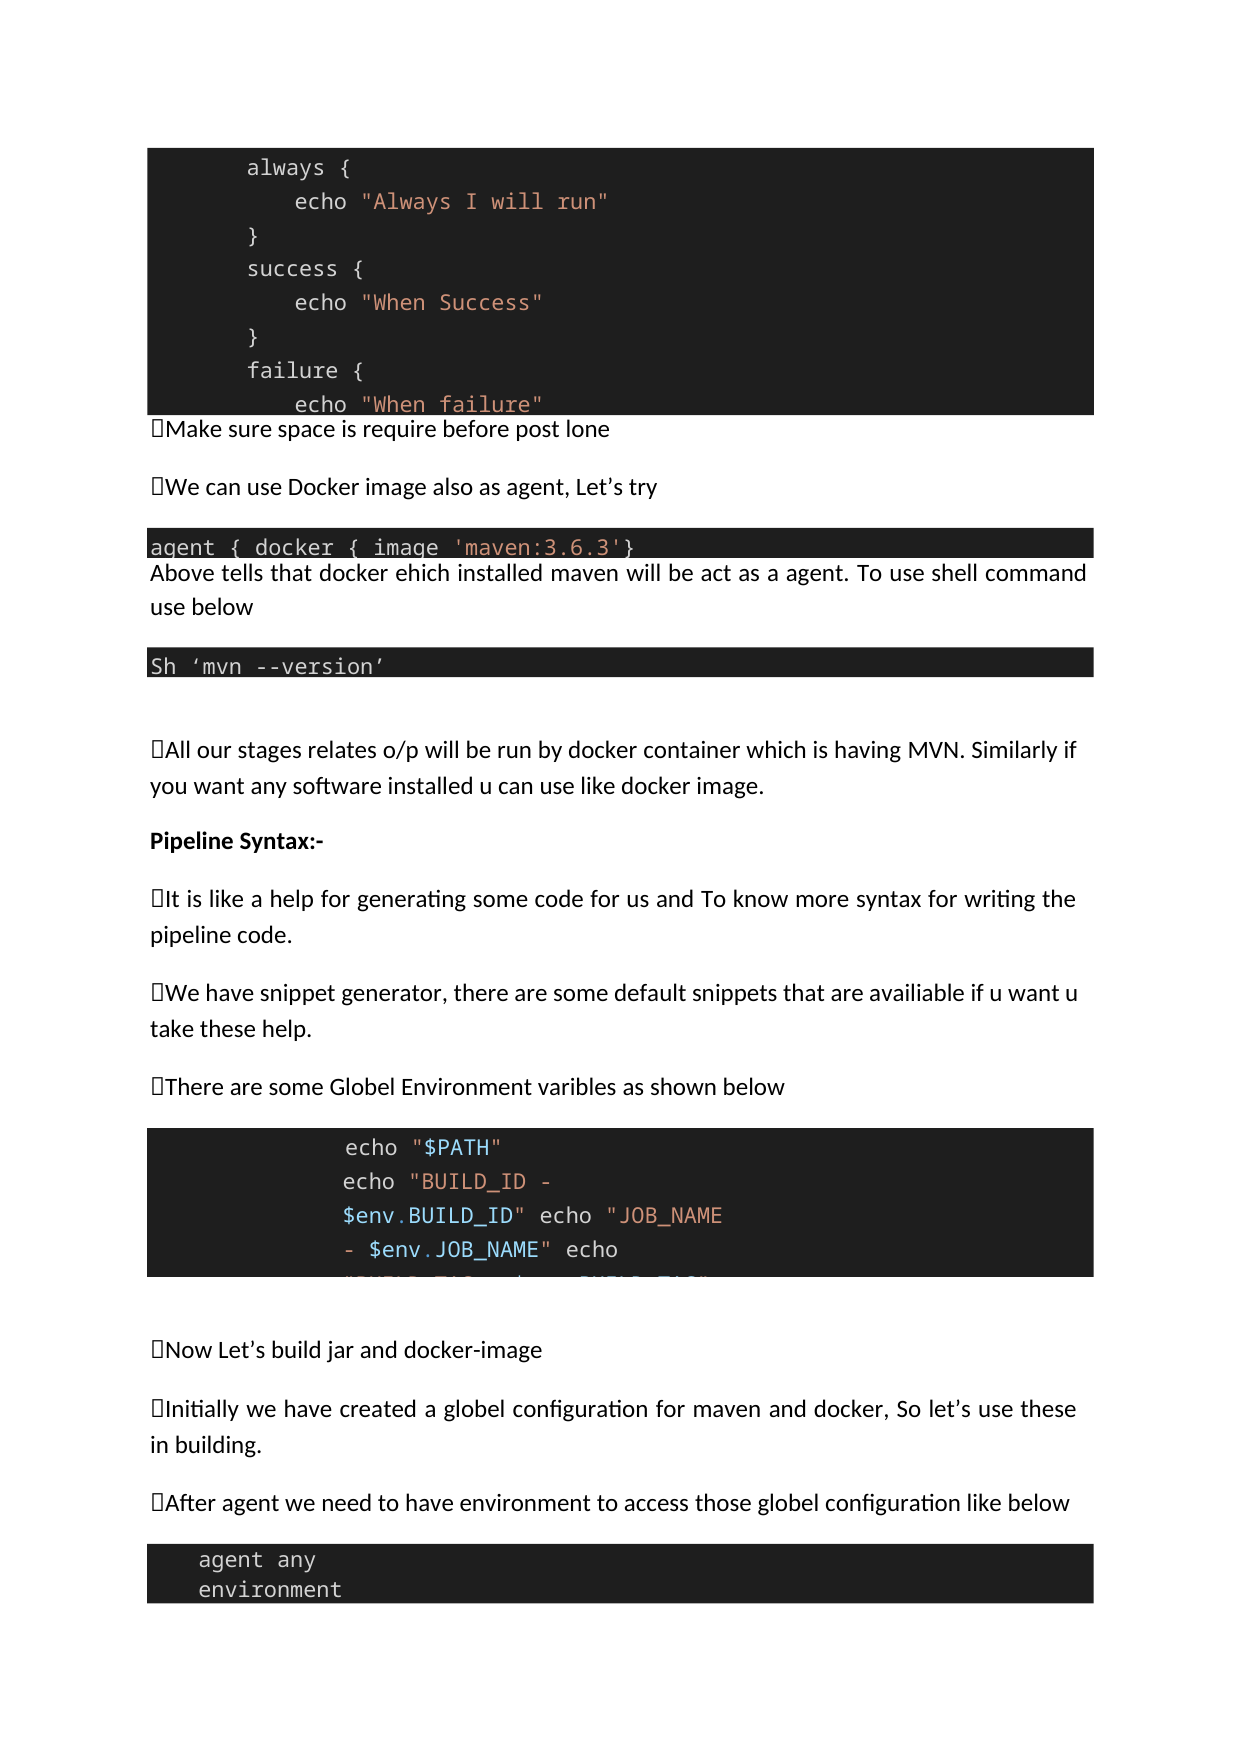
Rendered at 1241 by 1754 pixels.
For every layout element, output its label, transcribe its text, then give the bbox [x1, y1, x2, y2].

text Initially we have created a globel configuration for maven and docker, So let’s use these in building. [150, 1391, 1091, 1459]
text We can use Docker image also as agent, Let’s try [150, 468, 1190, 502]
text There are some Globel Environment varibles as shown below [150, 1069, 1190, 1103]
text We have snippet generator, there are some default snippets that are availiable if u want u take these help. [150, 975, 1108, 1044]
text All our stages relates o/p will be run by docker container which is having MVN. Similarly if you want any software installed u can use like docker image. [150, 731, 1091, 800]
text Make sure space is require before post lone [150, 416, 1190, 443]
text After agent we need to have environment to access those globel configuration like below [150, 1484, 1190, 1518]
text Above tells that docker ehich installed maven will be act as a agent. To use shell command [150, 526, 1190, 587]
text It is like a help for generating some code for us and To know more syntax for writing the pipeline code. [150, 881, 1091, 950]
text Now Let’s build jar and docker-image [150, 1331, 1190, 1365]
text use below [150, 591, 1190, 622]
subtitle Pipeline Syntax:- [150, 825, 1190, 856]
